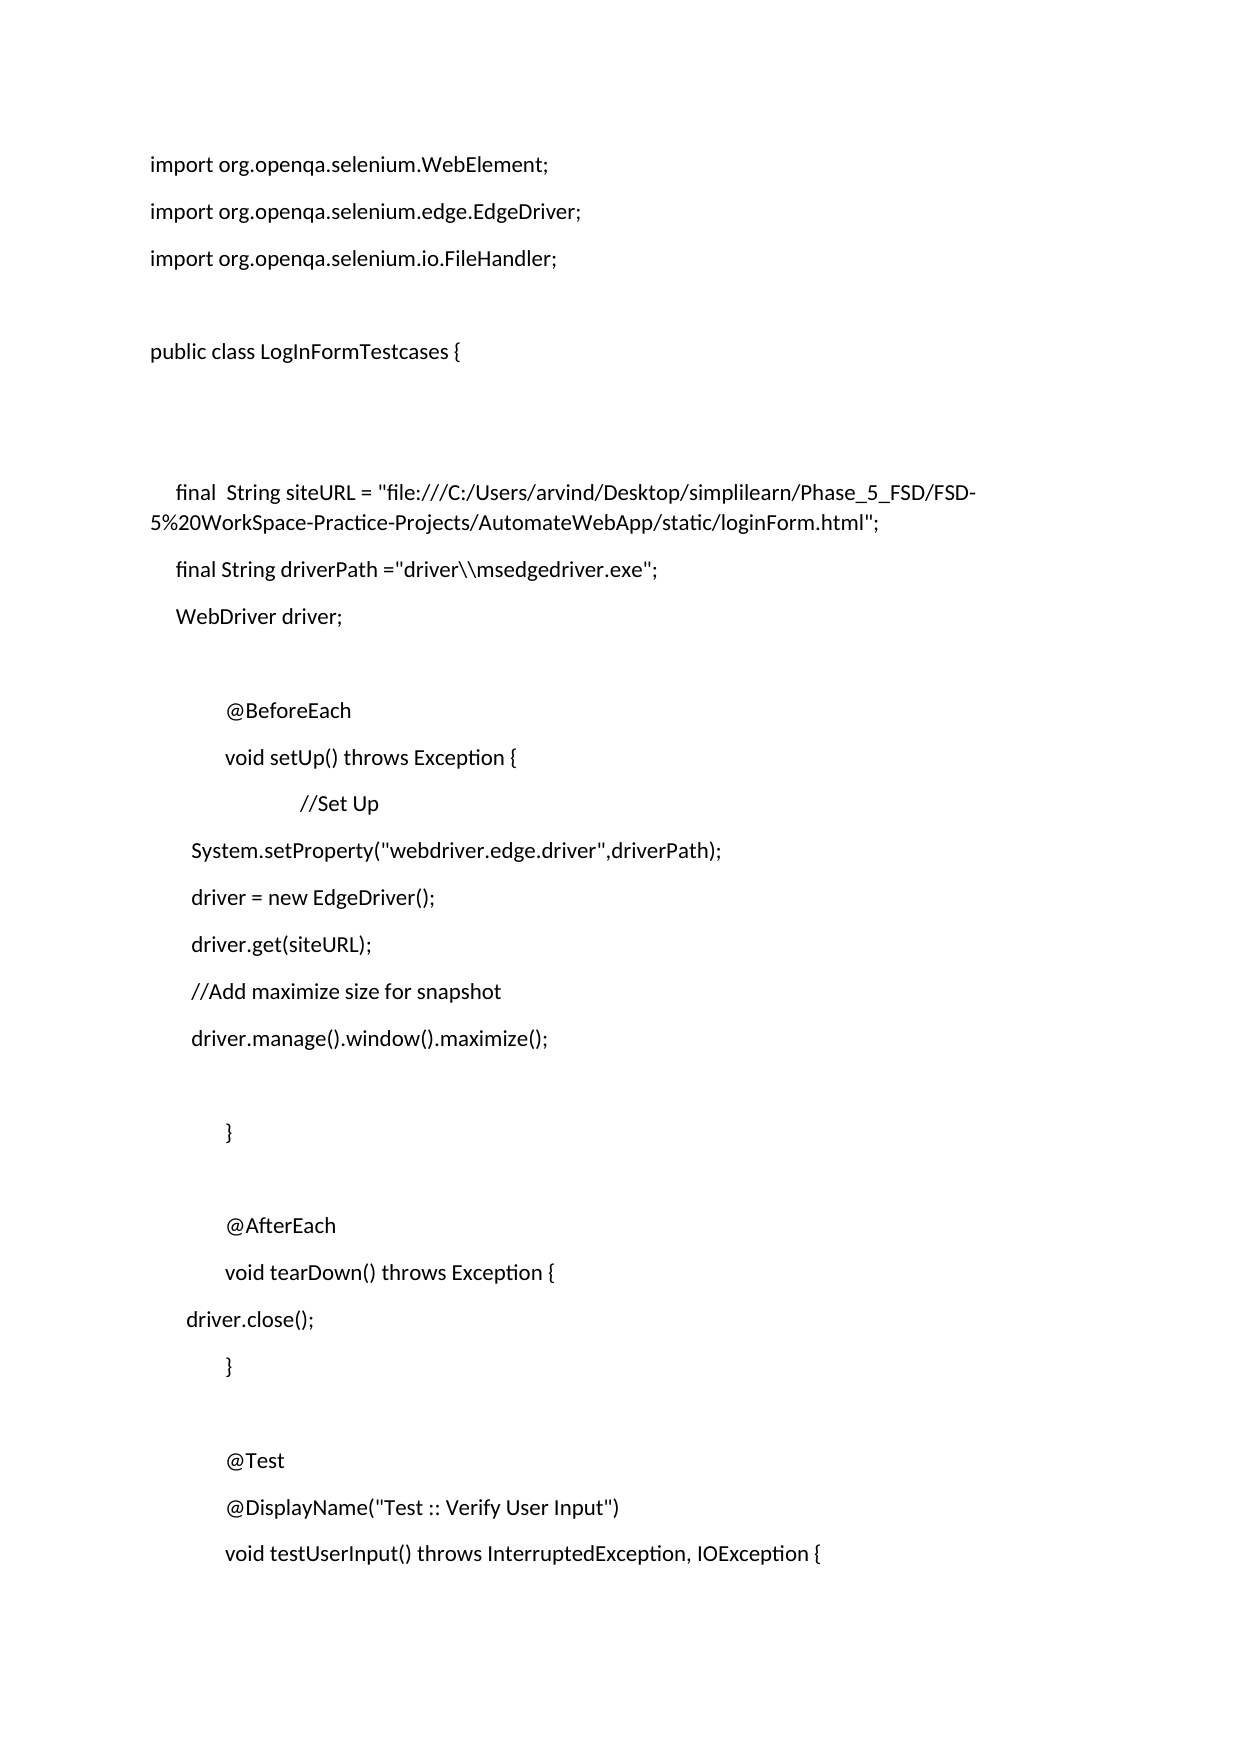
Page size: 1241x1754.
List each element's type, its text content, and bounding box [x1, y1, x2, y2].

text final String siteURL = "file:///C:/Users/arvind/Desktop/simplilearn/Phase_5_FSD/FSD-5%20WorkSpace-Practice-Projects/AutomateWebApp/static/loginForm.html"; [150, 478, 1090, 536]
text WebDriver driver; [150, 602, 1090, 630]
text @DisplayName("Test :: Verify User Input") [150, 1493, 1090, 1521]
text import org.openqa.selenium.edge.EdgeDriver; [150, 197, 1090, 225]
text public class LogInFormTestcases { [150, 337, 1090, 366]
text @AfterEach [150, 1211, 1090, 1239]
text //Set Up [150, 789, 1090, 818]
text } [150, 1118, 1090, 1146]
text driver.close(); [150, 1305, 1090, 1333]
text void setUp() throws Exception { [150, 743, 1090, 771]
text //Add maximize size for snapshot [150, 977, 1090, 1005]
text @Test [150, 1446, 1090, 1474]
text import org.openqa.selenium.io.FileHandler; [150, 244, 1090, 272]
text import org.openqa.selenium.WebElement; [150, 150, 1090, 178]
text void testUserInput() throws InterruptedException, IOException { [150, 1539, 1090, 1568]
text driver = new EdgeDriver(); [150, 883, 1090, 911]
text final String driverPath ="driver\\msedgedriver.exe"; [150, 555, 1090, 583]
text } [150, 1352, 1090, 1380]
text System.setProperty("webdriver.edge.driver",driverPath); [150, 836, 1090, 864]
text void tearDown() throws Exception { [150, 1258, 1090, 1286]
text driver.get(siteURL); [150, 930, 1090, 958]
text driver.manage().window().maximize(); [150, 1024, 1090, 1052]
text @BeforeEach [150, 696, 1090, 724]
